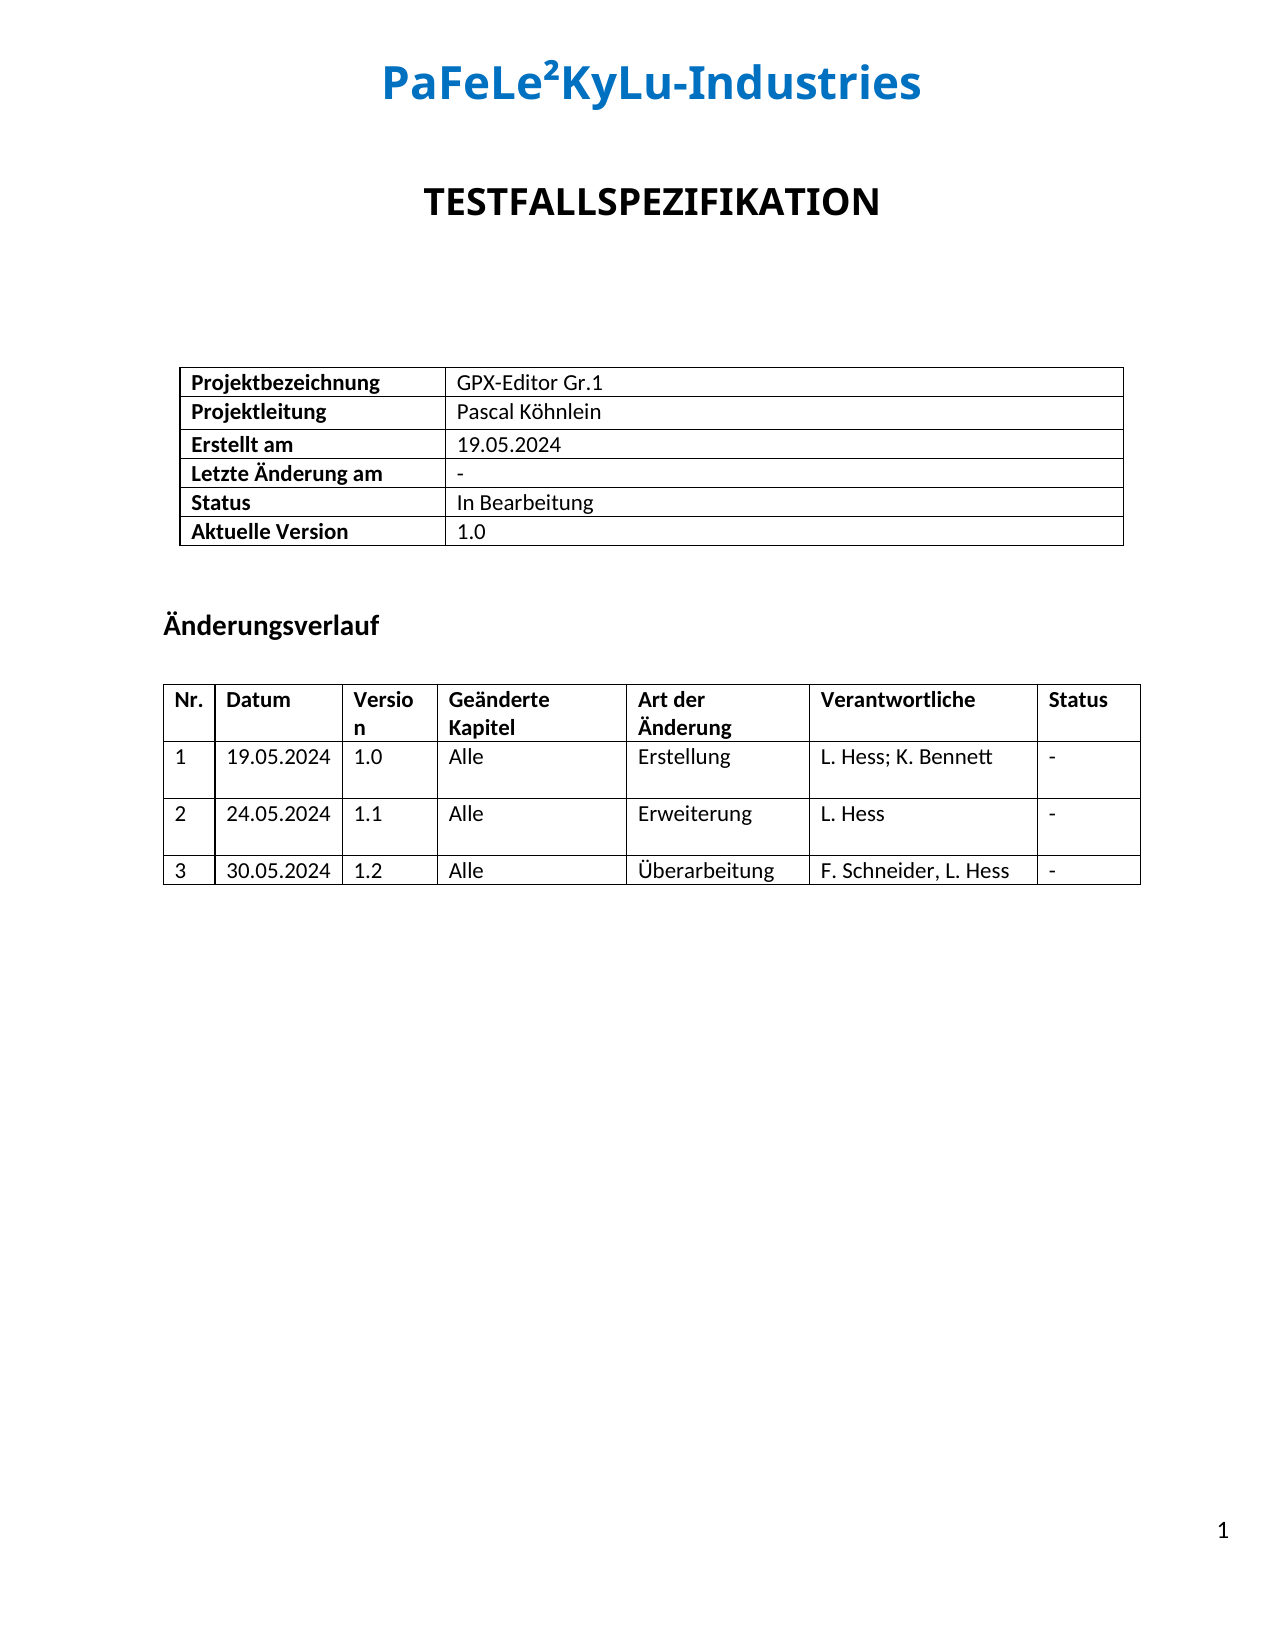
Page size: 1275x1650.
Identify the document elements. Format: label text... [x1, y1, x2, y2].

table_cell - [1038, 856, 1140, 884]
table_cell Status [181, 488, 445, 516]
table_header Status [1038, 685, 1140, 741]
text PaFeLe²KyLu-Industries [75, 51, 1229, 113]
table_cell Alle [438, 856, 626, 884]
table_header Nr. [164, 685, 214, 741]
table_cell 1 [164, 742, 214, 798]
table_header Version [343, 685, 437, 741]
text Änderungsverlauf [150, 607, 1229, 642]
table_cell 1.0 [343, 742, 437, 798]
table_cell 1.1 [343, 799, 437, 855]
table_cell - [1038, 799, 1140, 855]
table_cell 1.2 [343, 856, 437, 884]
table_cell 1.0 [446, 517, 1123, 545]
table_cell Alle [438, 742, 626, 798]
table_cell 19.05.2024 [216, 742, 342, 798]
table_cell Alle [438, 799, 626, 855]
table_cell 3 [164, 856, 214, 884]
table_cell 24.05.2024 [216, 799, 342, 855]
table_cell Überarbeitung [627, 856, 809, 884]
table_cell L. Hess [810, 799, 1037, 855]
table_cell F. Schneider, L. Hess [810, 856, 1037, 884]
table_header Verantwortliche [810, 685, 1037, 741]
text TESTFALLSPEZIFIKATION [75, 176, 1229, 227]
table_cell L. Hess; K. Bennett [810, 742, 1037, 798]
table_cell 19.05.2024 [446, 430, 1123, 458]
table_cell Erstellt am [181, 430, 445, 458]
table_header Projektbezeichnung [181, 368, 445, 396]
table_cell In Bearbeitung [446, 488, 1123, 516]
table_cell 30.05.2024 [216, 856, 342, 884]
table_header Datum [216, 685, 342, 741]
table_cell Aktuelle Version [181, 517, 445, 545]
table_header GPX-Editor Gr.1 [446, 368, 1123, 396]
table_cell Projektleitung [181, 397, 445, 429]
table_cell - [446, 459, 1123, 487]
table_header Geänderte Kapitel [438, 685, 626, 741]
table_header Art der Änderung [627, 685, 809, 741]
table_cell Erstellung [627, 742, 809, 798]
table_cell 2 [164, 799, 214, 855]
table_cell - [1038, 742, 1140, 798]
table_cell Erweiterung [627, 799, 809, 855]
table_cell Pascal Köhnlein [446, 397, 1123, 429]
table_cell Letzte Änderung am [181, 459, 445, 487]
